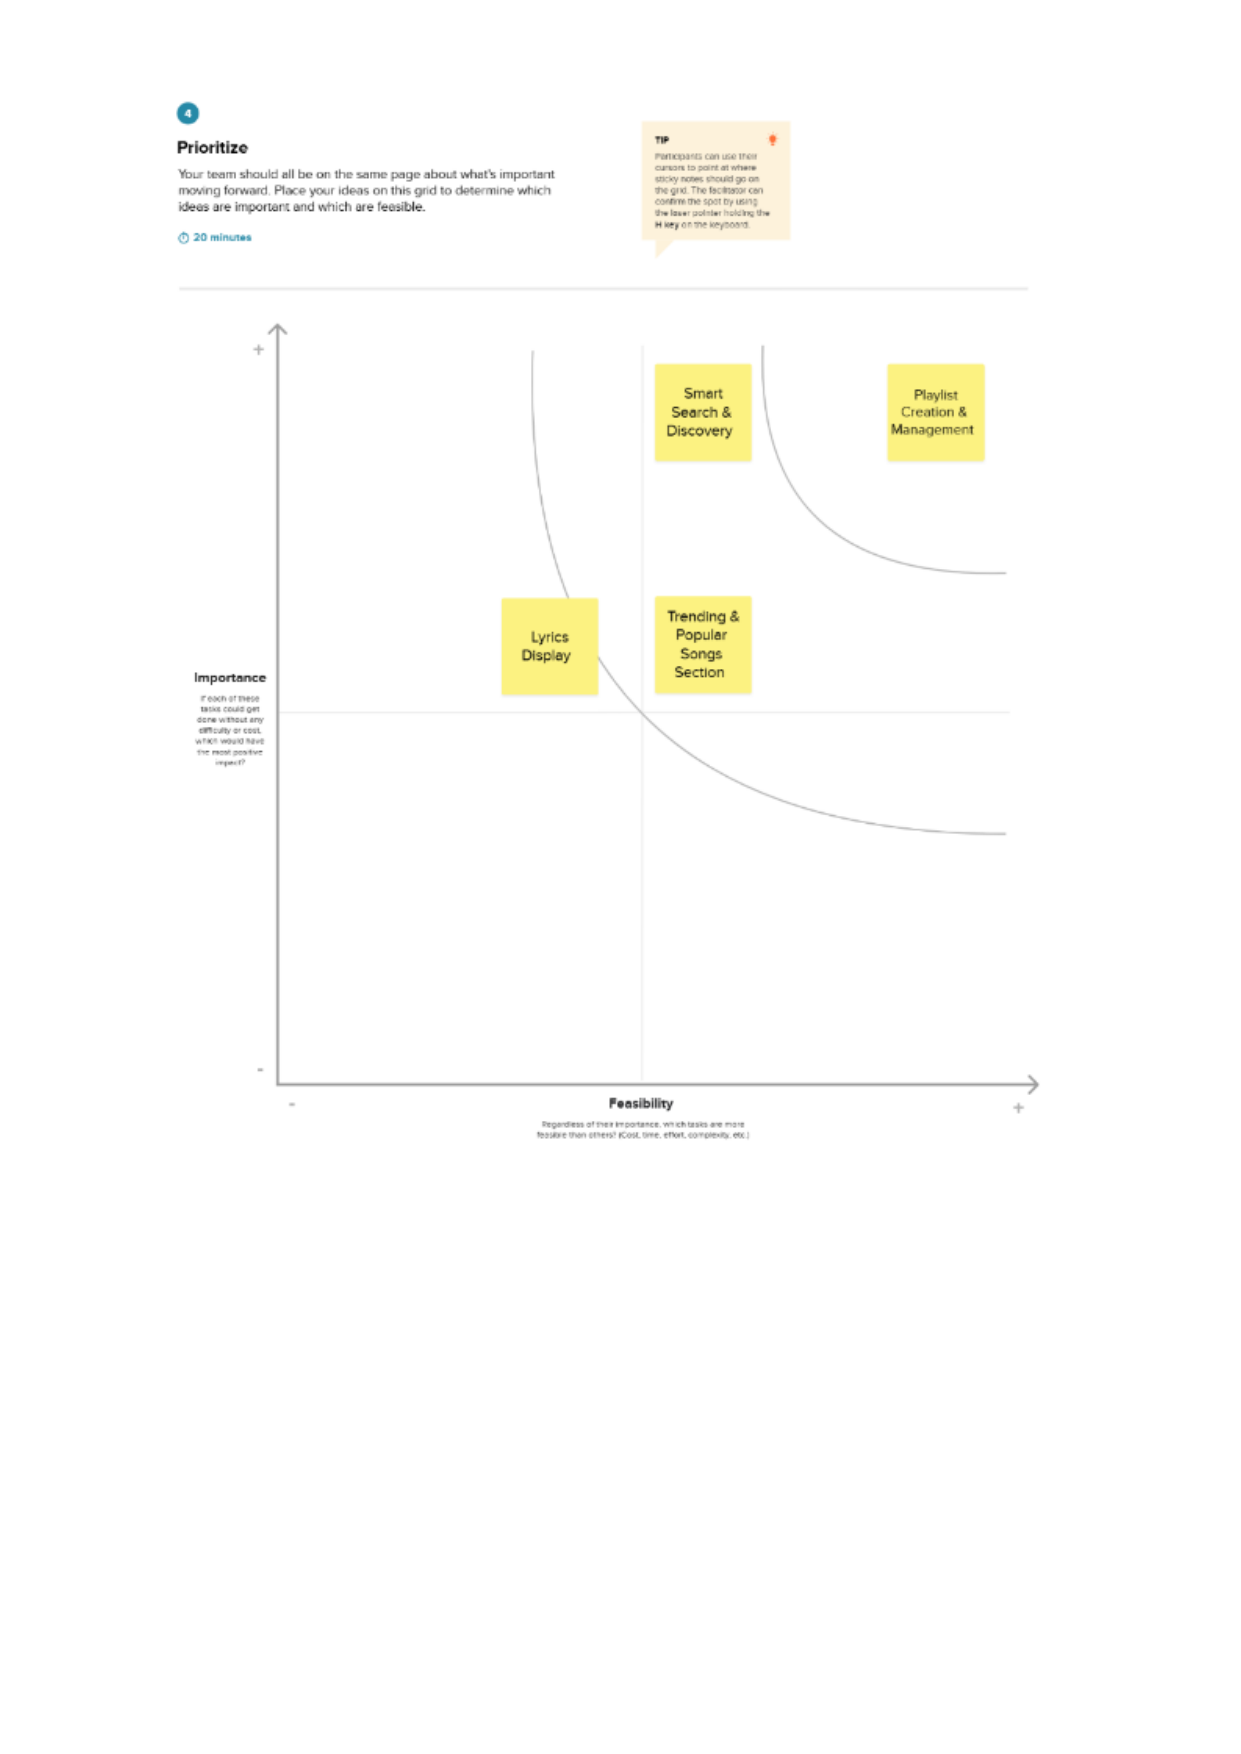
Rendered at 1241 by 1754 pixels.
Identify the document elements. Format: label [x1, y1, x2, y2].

picture [150, 88, 1050, 1145]
